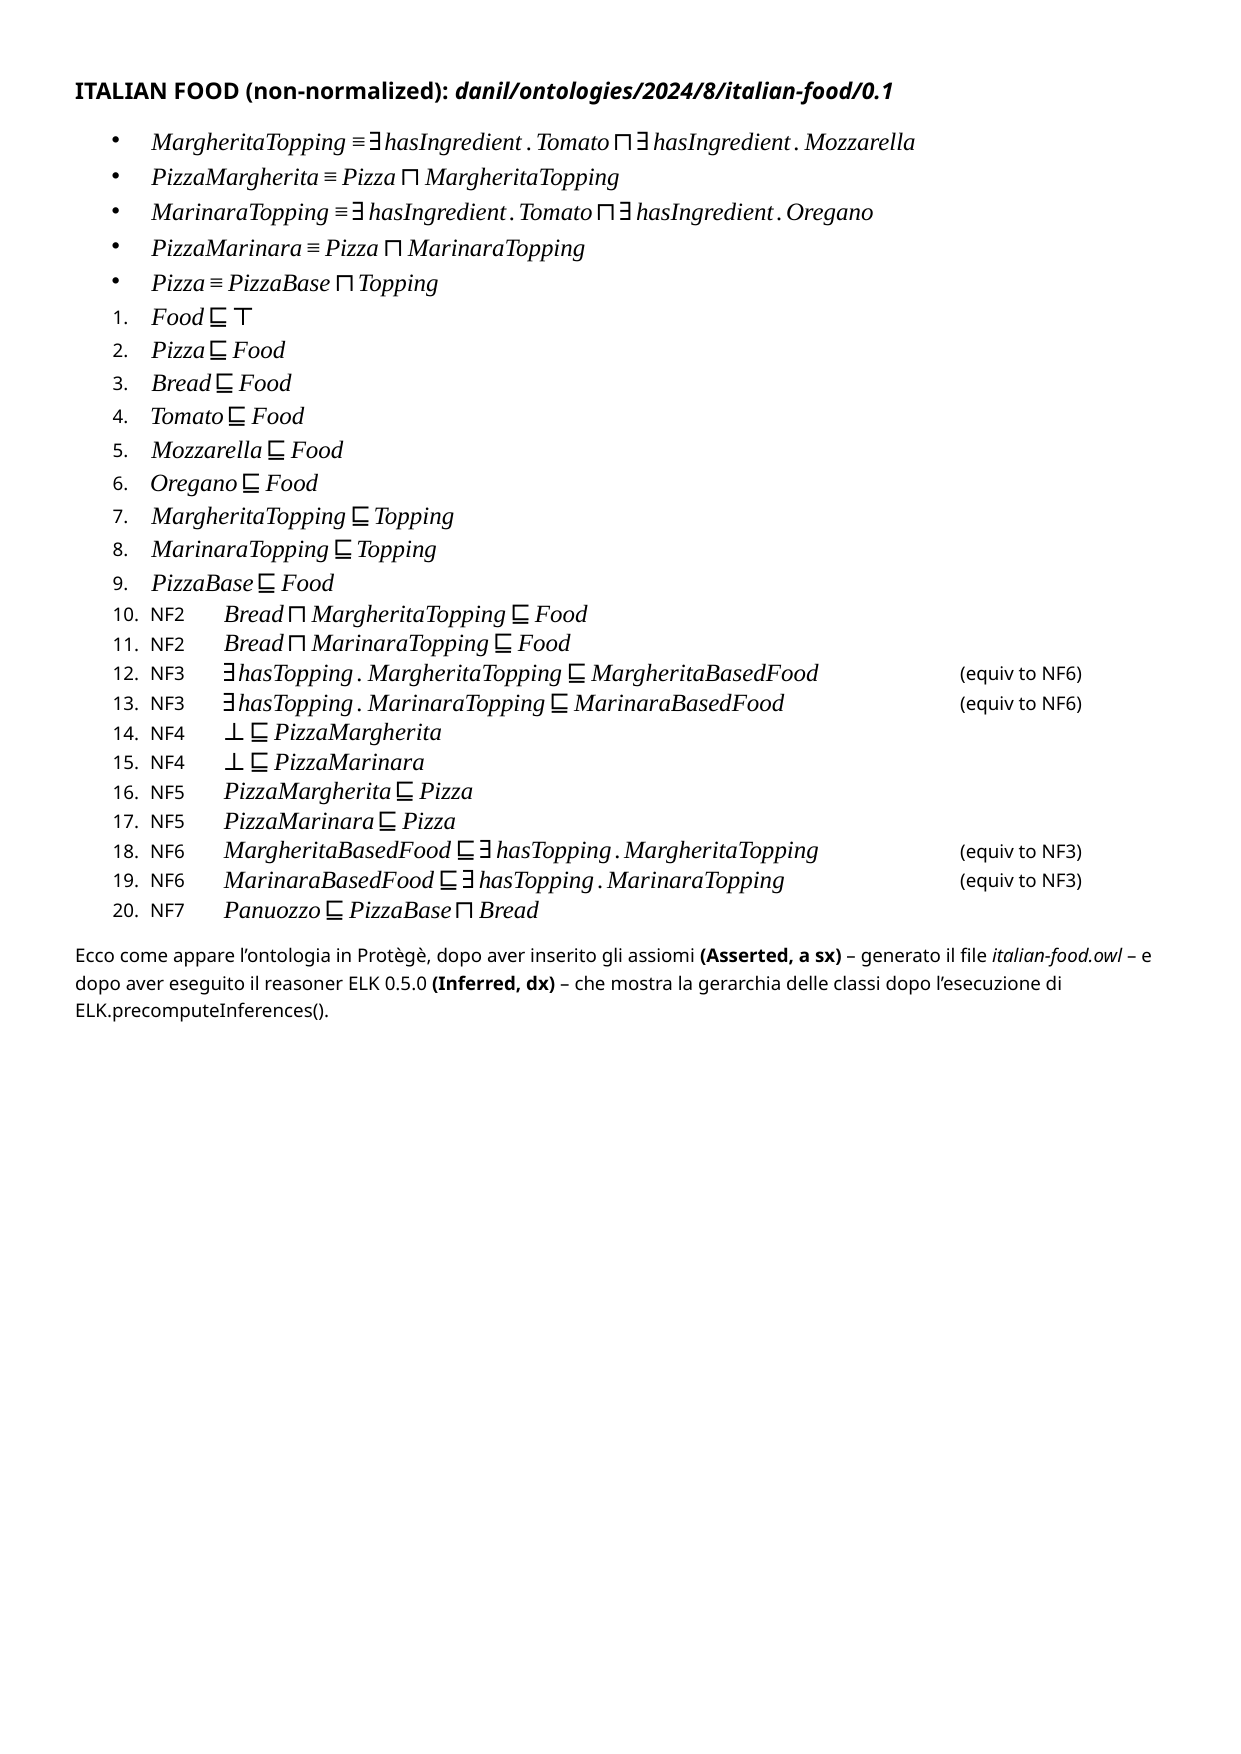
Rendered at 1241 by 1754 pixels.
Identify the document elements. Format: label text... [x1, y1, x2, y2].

list NF2 [112, 630, 1165, 658]
list NF6 (equiv to NF3) [112, 837, 1165, 865]
list NF2 [112, 601, 1165, 628]
list NF5 [112, 808, 1165, 835]
list NF5 [112, 778, 1165, 806]
list NF4 [112, 719, 1165, 746]
text ITALIAN FOOD (non-normalized): danil/ontologies/2024/8/italian-food/0.1 [75, 75, 1165, 106]
list NF7 [112, 896, 1165, 924]
list NF3 (equiv to NF6) [112, 689, 1165, 717]
text Ecco come appare l’ontologia in Protègè, dopo aver inserito gli assiomi (Asserted, a sx) – generato il file italian-food.owl – e dopo aver eseguito il reasoner ELK 0.5.0 (Inferred, dx) – che mostra la gerarchia delle classi dopo l’esecuzione di ELK.precomputeInferences(). [75, 943, 1165, 1023]
list NF4 [112, 748, 1165, 776]
list NF3 (equiv to NF6) [112, 660, 1165, 687]
list NF6 (equiv to NF3) [112, 867, 1165, 894]
